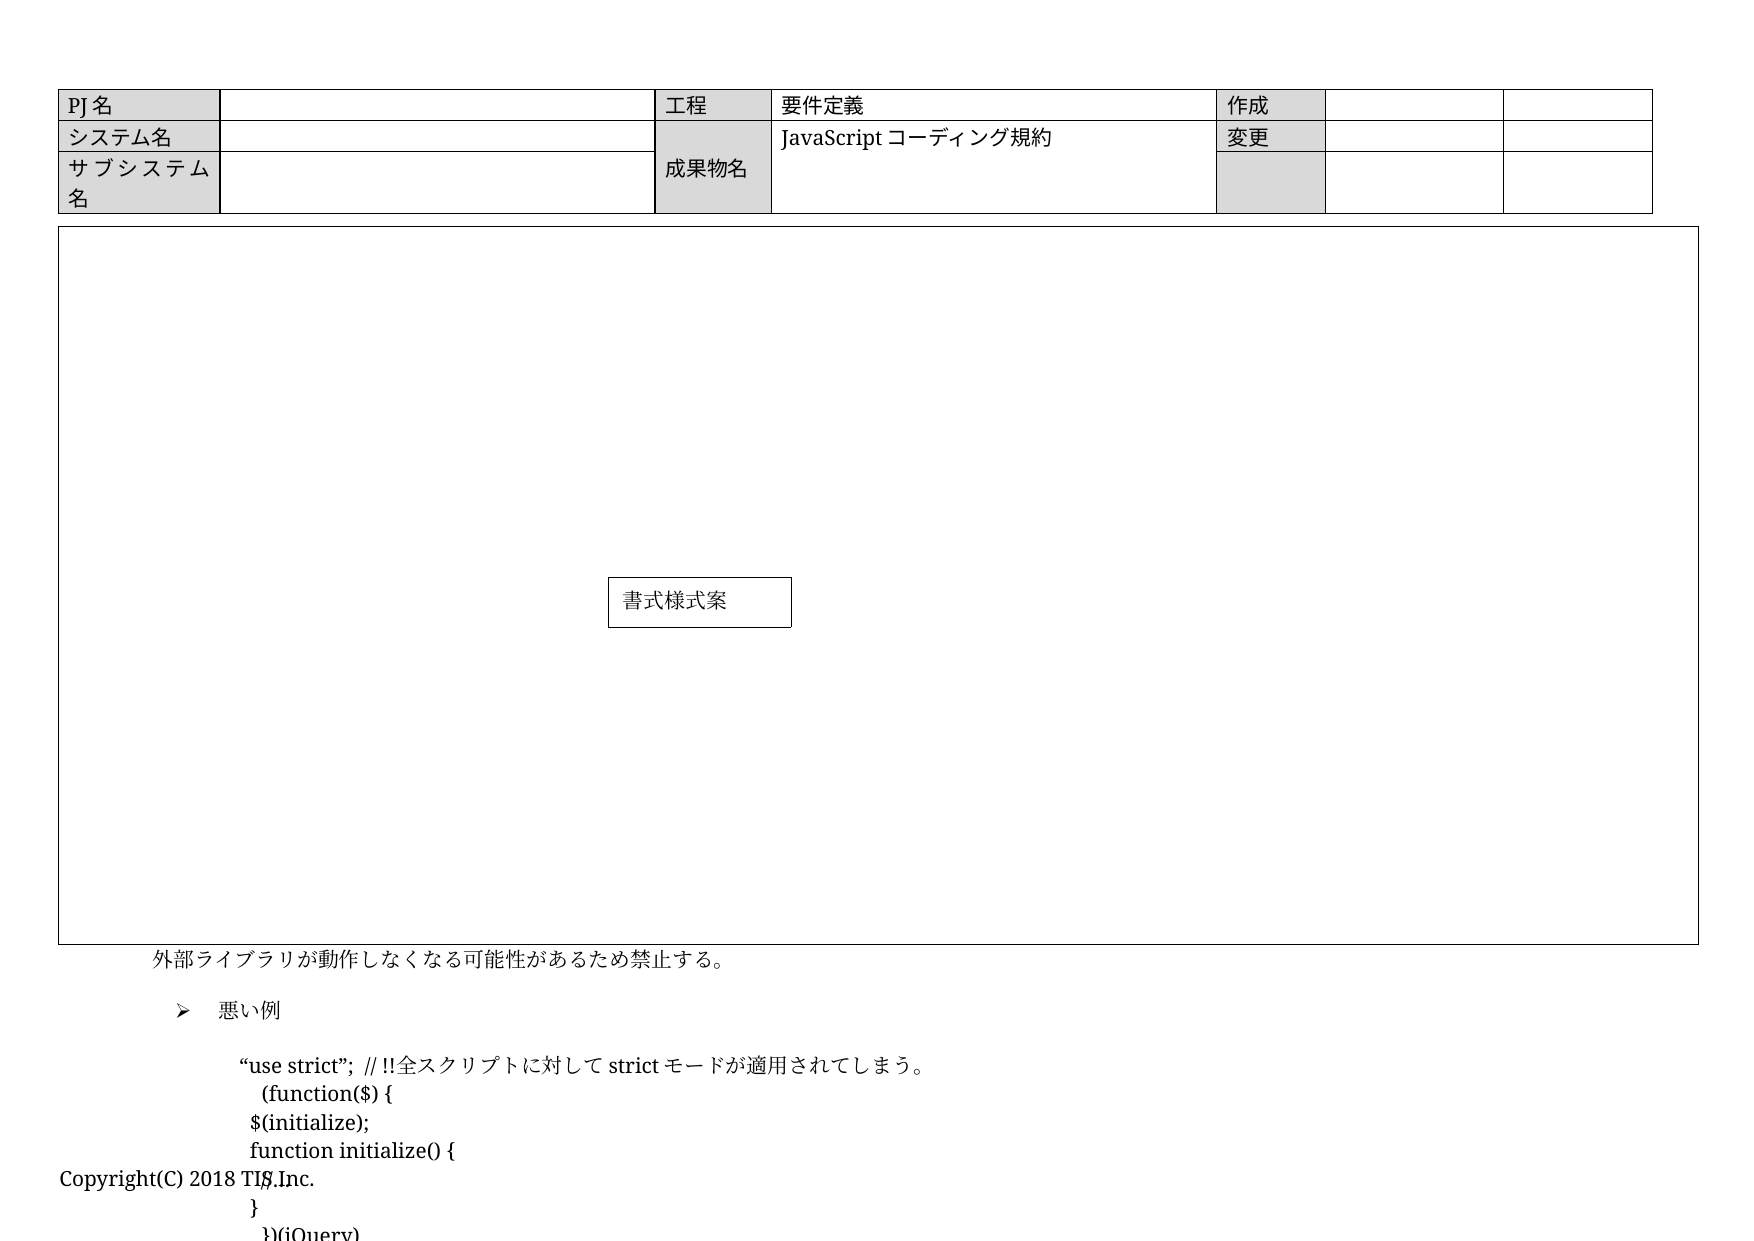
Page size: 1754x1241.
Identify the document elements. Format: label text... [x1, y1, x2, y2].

list 悪い例 [175, 1002, 1695, 1023]
text 外部ライブラリが動作しなくなる可能性があるため禁止する。 [152, 945, 1695, 973]
